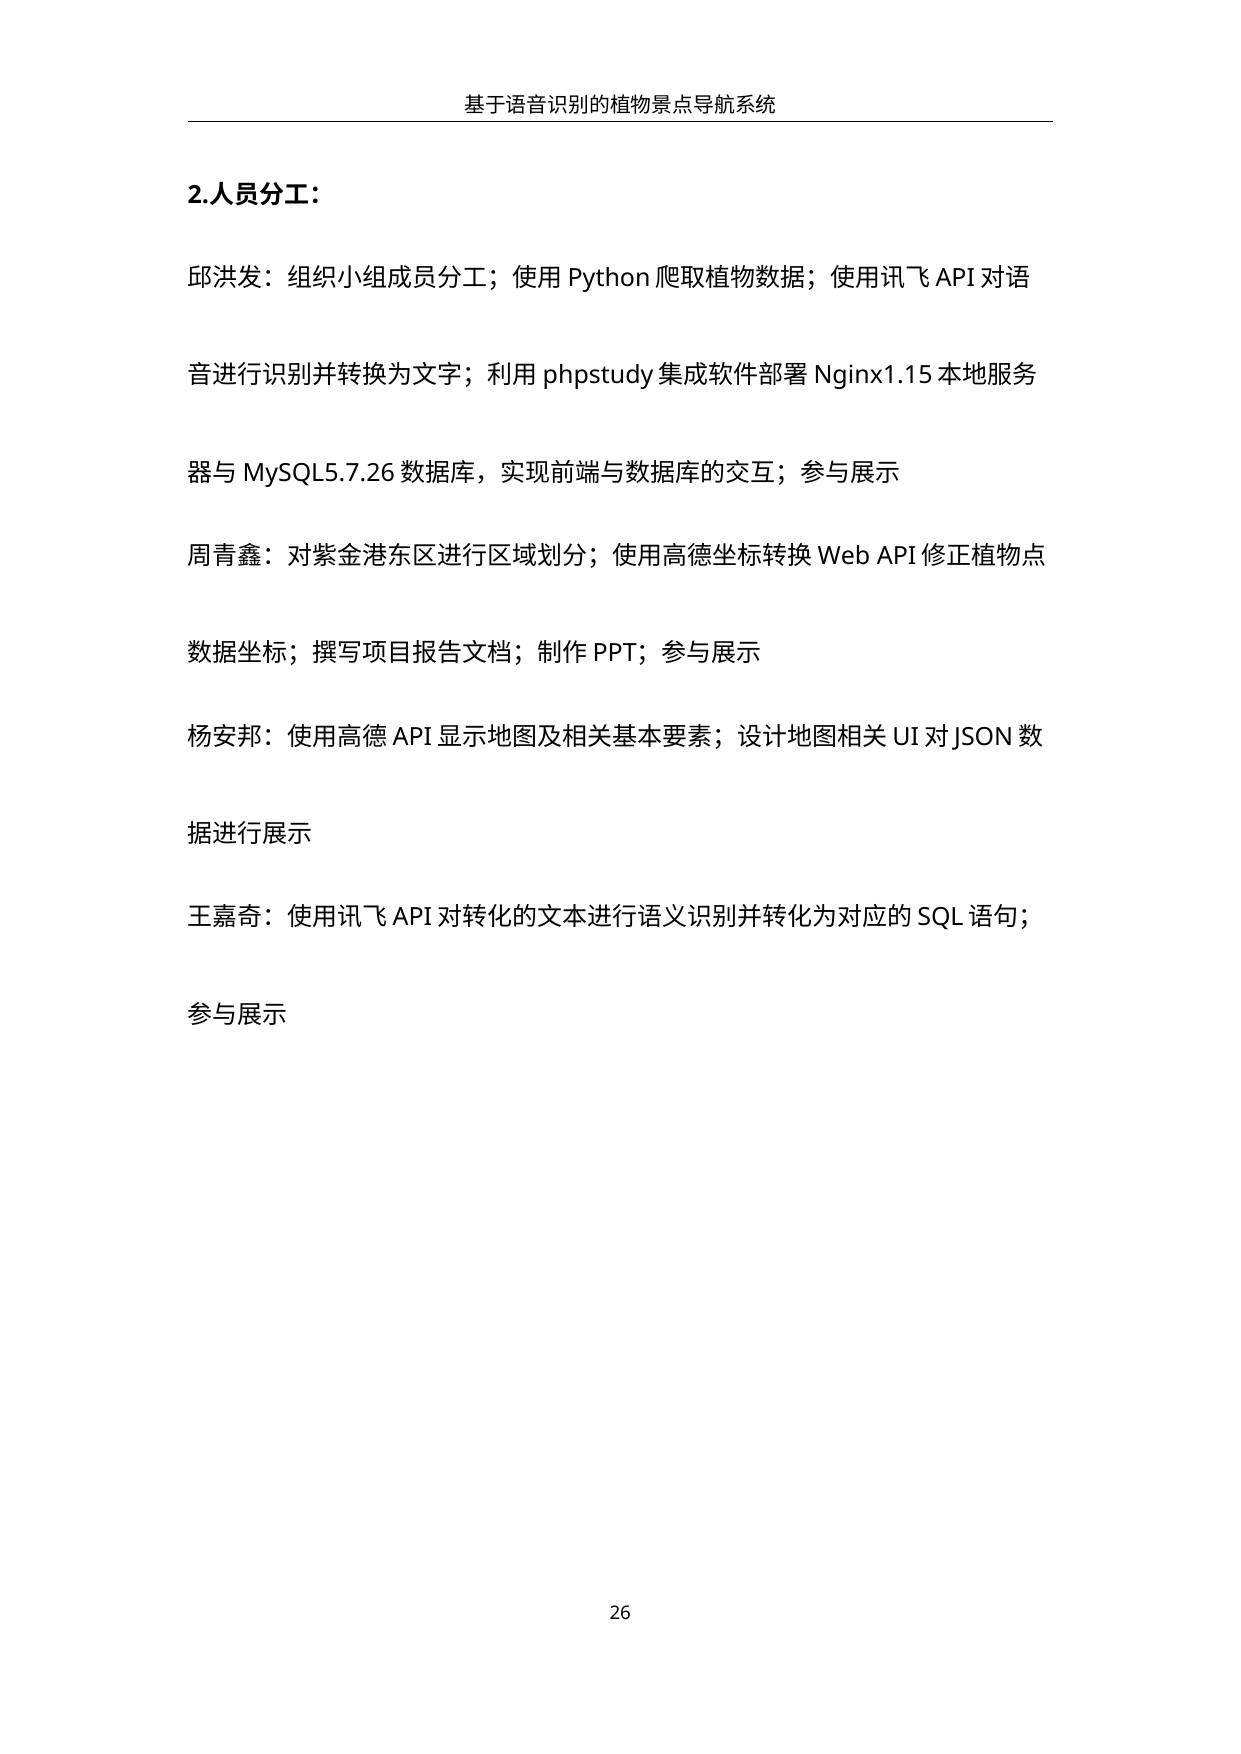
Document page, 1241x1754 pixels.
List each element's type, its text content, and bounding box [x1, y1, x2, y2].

text 周青鑫：对紫金港东区进行区域划分；使用高德坐标转换Web API修正植物点数据坐标；撰写项目报告文档；制作PPT；参与展示 [187, 521, 1053, 683]
text 杨安邦：使用高德API显示地图及相关基本要素；设计地图相关UI对JSON数据进行展示 [187, 702, 1053, 864]
text 王嘉奇：使用讯飞API对转化的文本进行语义识别并转化为对应的SQL语句；参与展示 [187, 882, 1053, 1045]
subtitle 2.人员分工： [187, 160, 1053, 225]
text 邱洪发：组织小组成员分工；使用Python爬取植物数据；使用讯飞API对语音进行识别并转换为文字；利用phpstudy集成软件部署Nginx1.15本地服务器与MySQL5.7.26数据库，实现前端与数据库的交互；参与展示 [187, 243, 1053, 503]
